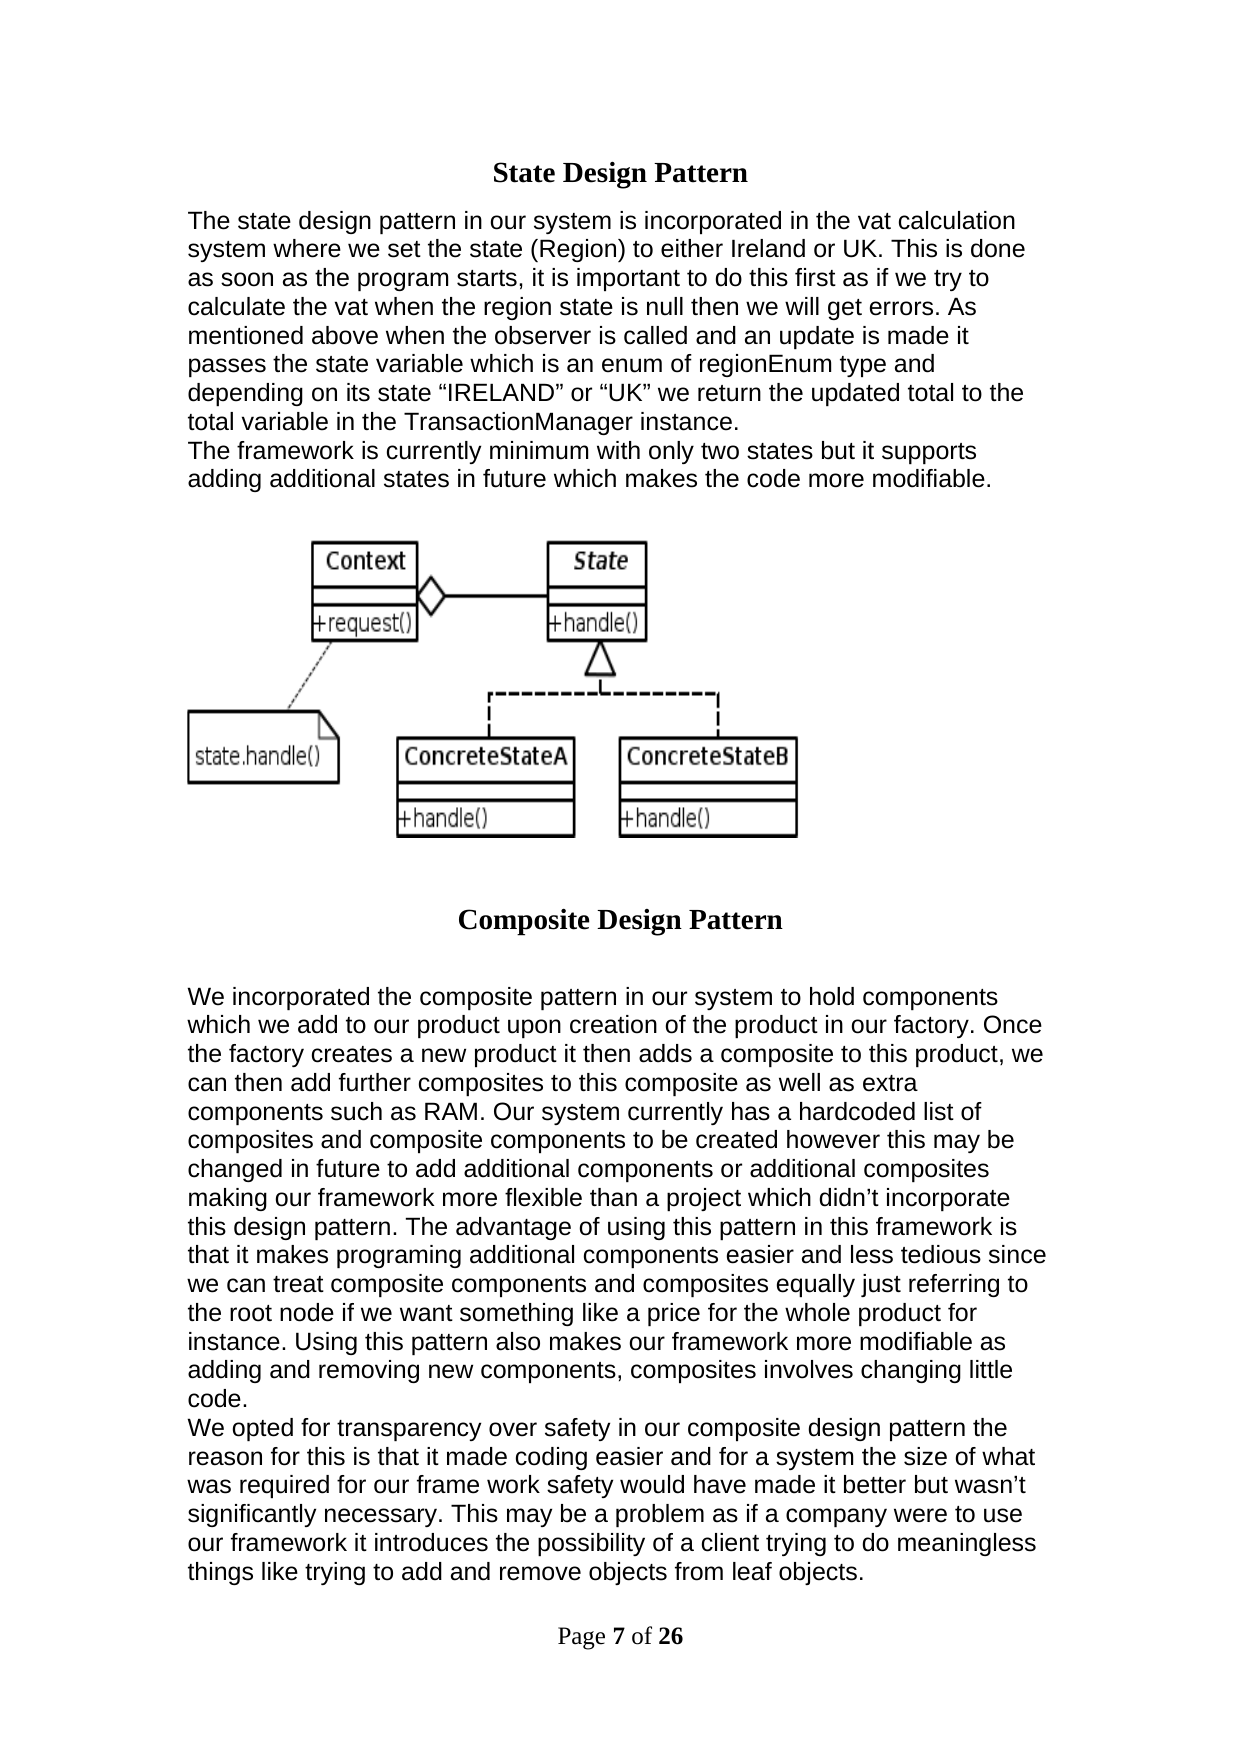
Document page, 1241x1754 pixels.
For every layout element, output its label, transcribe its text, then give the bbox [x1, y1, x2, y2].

text The framework is currently minimum with only two states but it supports adding additional states in future which makes the code more modifiable. [187, 436, 1053, 493]
text We opted for transparency over safety in our composite design pattern the reason for this is that it made coding easier and for a system the size of what was required for our frame work safety would have made it better but wasn’t significantly necessary. This may be a problem as if a company were to use our framework it introduces the possibility of a client trying to do meaningless things like trying to add and remove objects from leaf objects. [187, 1413, 1053, 1585]
subtitle Composite Design Pattern [187, 902, 1053, 936]
text We incorporated the composite pattern in our system to hold components which we add to our product upon creation of the product in our factory. Once the factory creates a new product it then adds a composite to this product, we can then add further composites to this composite as well as extra components such as RAM. Our system currently has a hardcoded list of composites and composite components to be created however this may be changed in future to add additional components or additional composites making our framework more flexible than a project which didn’t incorporate this design pattern. The advantage of using this pattern in this framework is that it makes programing additional components easier and less tedious since we can treat composite components and composites equally just referring to the root node if we want something like a price for the whole product for instance. Using this pattern also makes our framework more modifiable as adding and removing new components, composites involves changing little code. [187, 982, 1053, 1413]
text The state design pattern in our system is incorporated in the vat calculation system where we set the state (Region) to either Ireland or UK. This is done as soon as the program starts, it is important to do this first as if we try to calculate the vat when the region state is null then we will get errors. As mentioned above when the observer is called and an update is made it passes the state variable which is an enum of regionEnum type and depending on its state “IRELAND” or “UK” we return the updated total to the total variable in the TransactionManager instance. [187, 206, 1053, 436]
subtitle State Design Pattern [187, 155, 1053, 189]
picture [187, 536, 802, 838]
